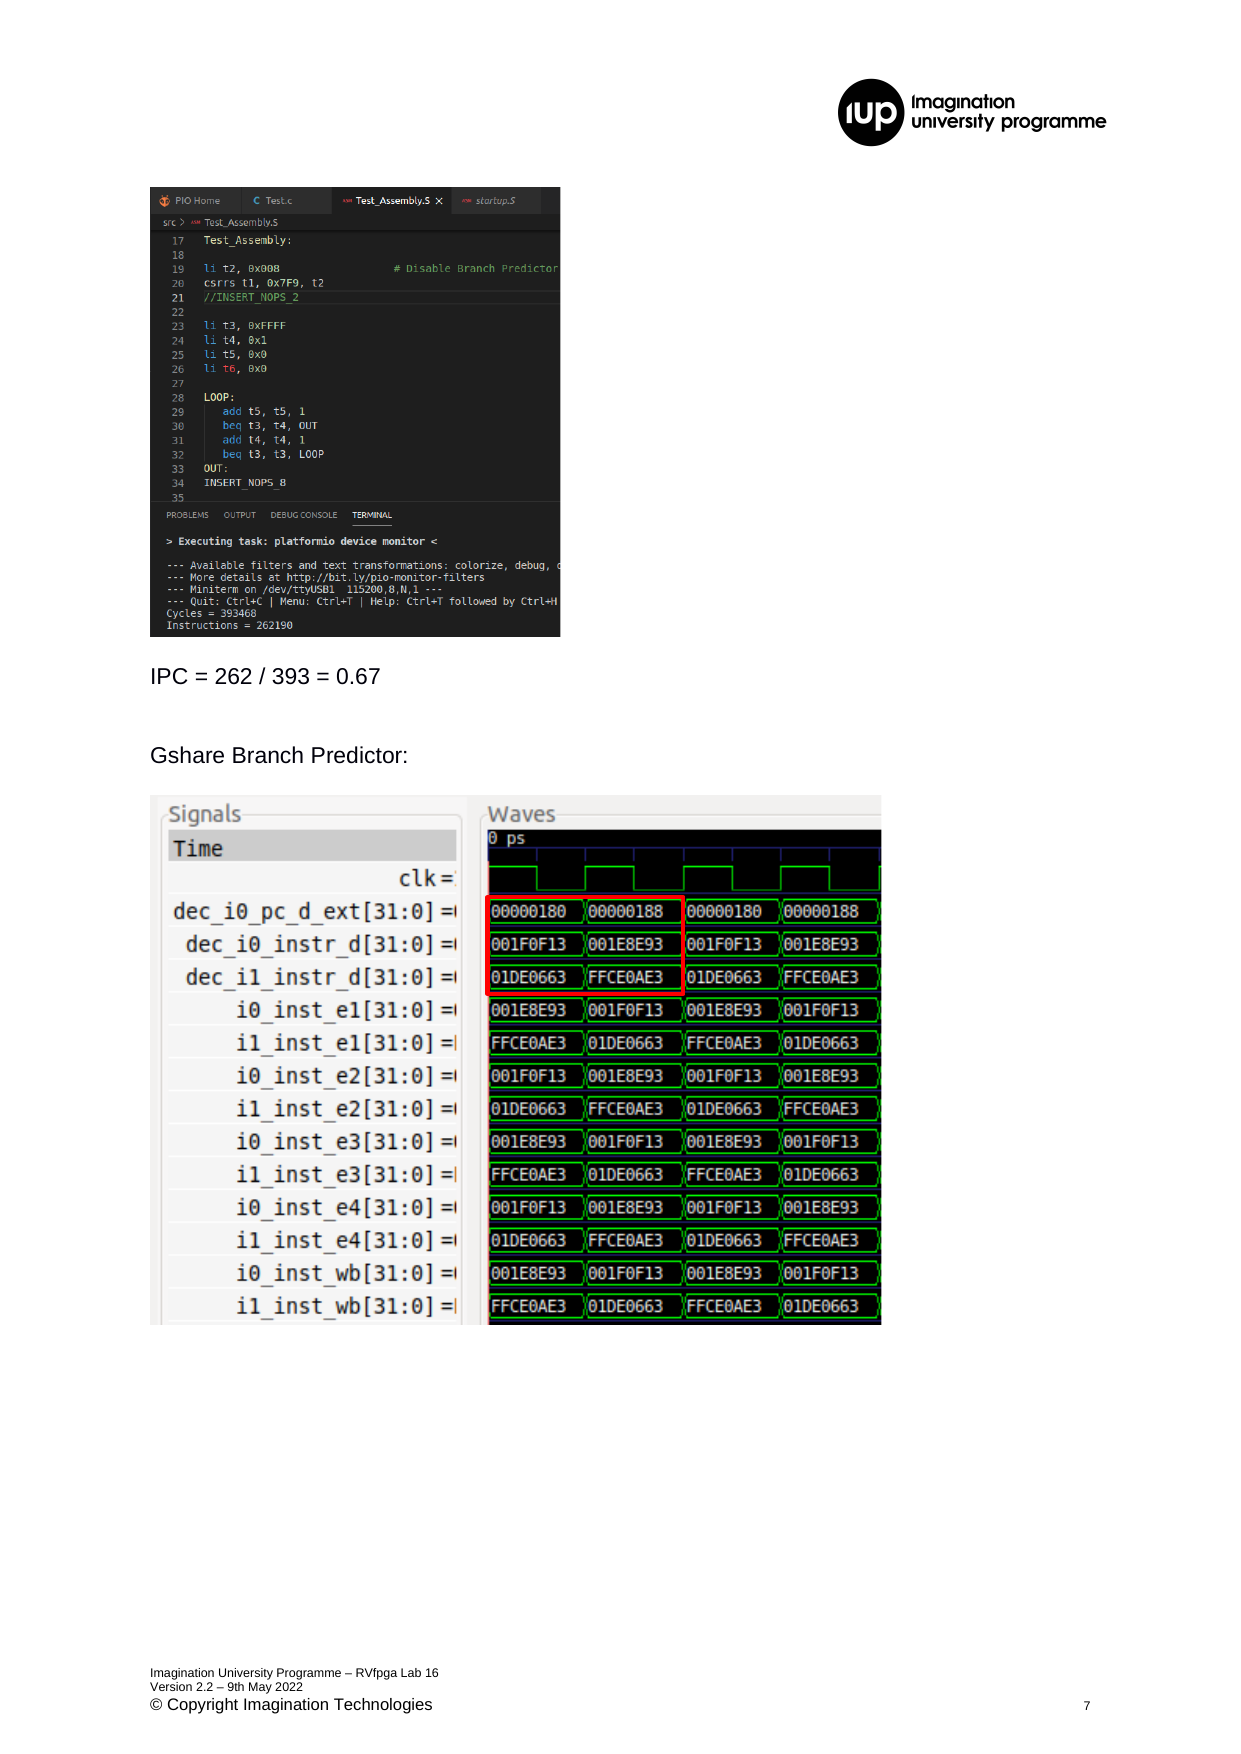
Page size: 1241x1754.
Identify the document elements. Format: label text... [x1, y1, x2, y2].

text Gshare Branch Predictor: [150, 742, 1090, 769]
picture [150, 187, 561, 637]
picture [150, 795, 882, 1325]
text IPC = 262 / 393 = 0.67 [150, 663, 1090, 689]
picture [837, 77, 1108, 148]
